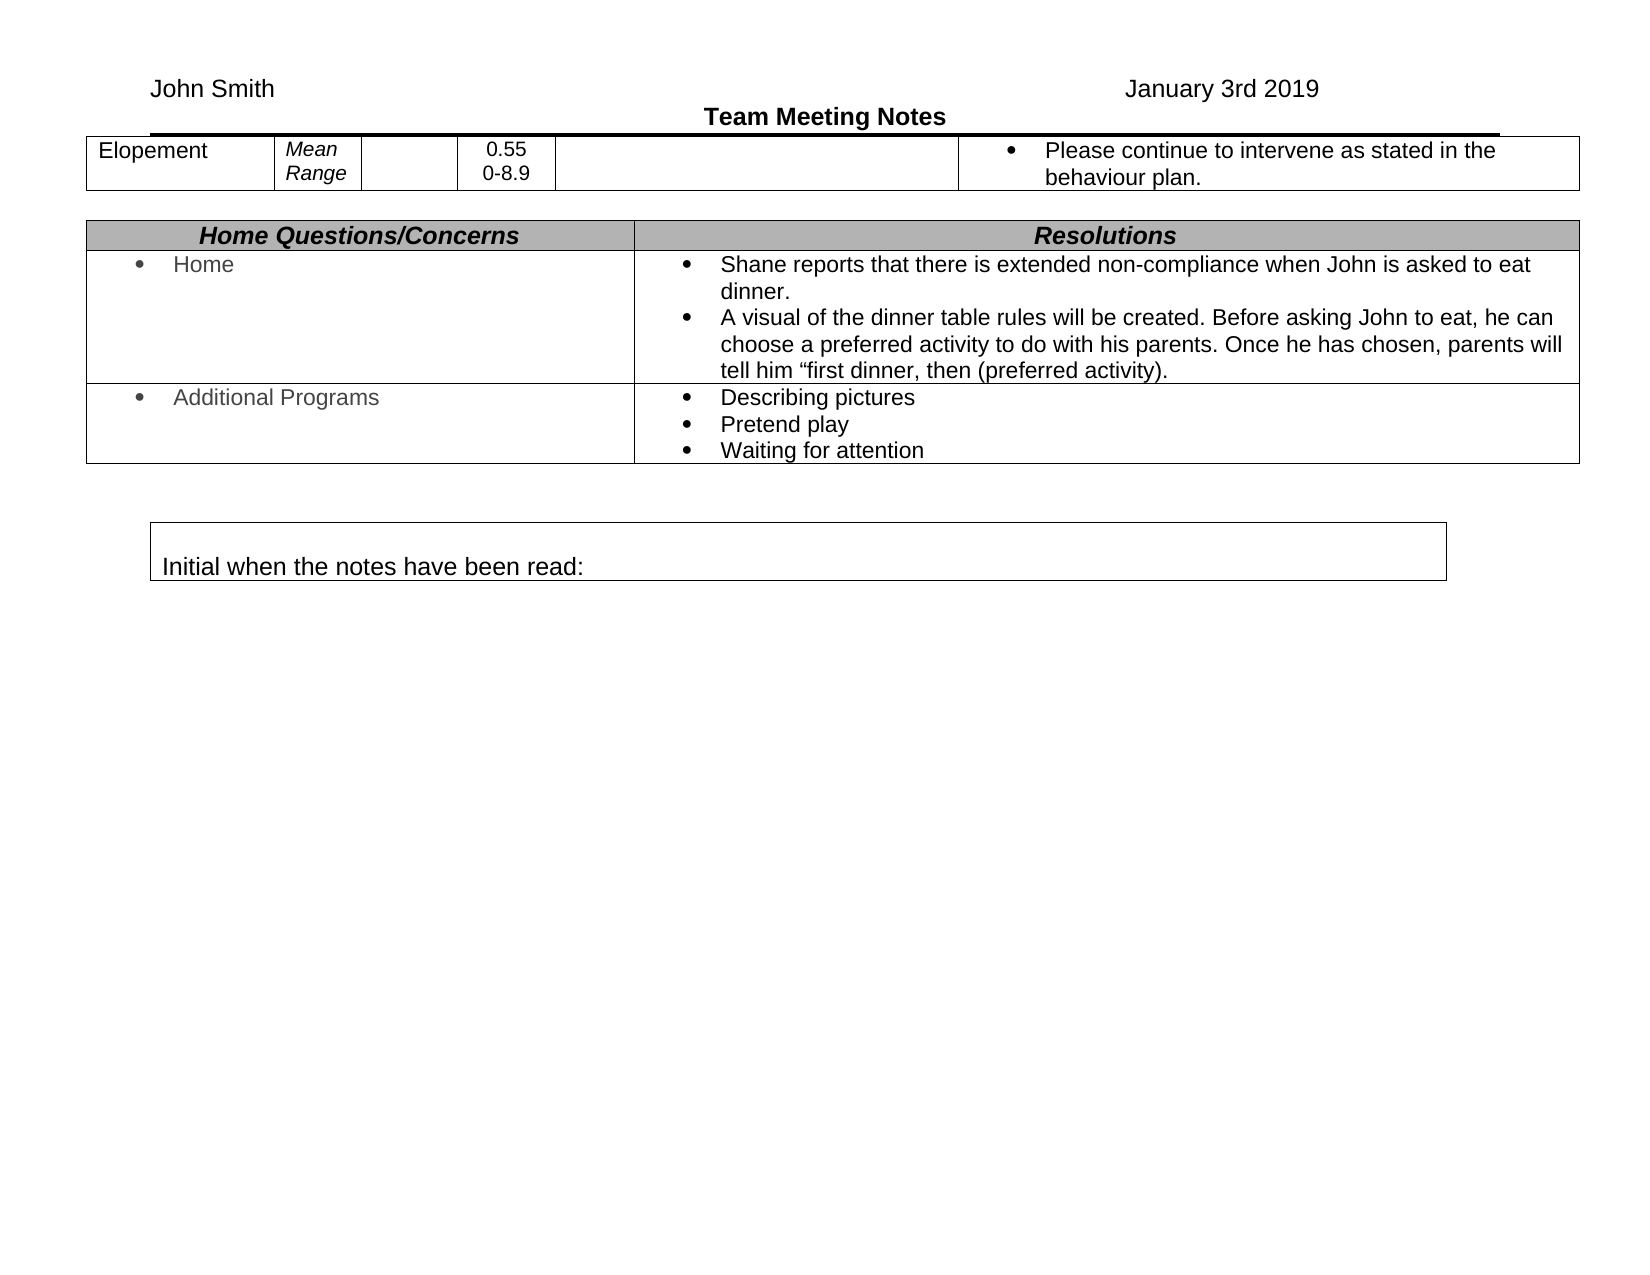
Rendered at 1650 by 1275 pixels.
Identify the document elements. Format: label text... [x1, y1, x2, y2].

table_cell Additional Programs [87, 384, 634, 463]
table_cell Home [87, 251, 634, 383]
table_cell Please continue to intervene as stated in the behaviour plan. [959, 137, 1579, 190]
table_cell [556, 137, 958, 190]
table_cell [362, 137, 457, 190]
table_header Initial when the notes have been read: [151, 523, 1446, 580]
table_cell Shane reports that there is extended non-compliance when John is asked to eat dinner. A visual of the dinner table rules will be created. Before asking John to eat, he can choose a preferred activity to do with his parents. Once he has chosen, parents will tell him “first dinner, then (preferred activity). [635, 251, 1579, 383]
table_header Home Questions/Concerns [87, 221, 634, 250]
table_cell Describing pictures Pretend play Waiting for attention [635, 384, 1579, 463]
table_cell Mean Range [275, 137, 361, 190]
table_cell Elopement [87, 137, 274, 190]
table_header Resolutions [635, 221, 1579, 250]
table_cell 0.55 0-8.9 [458, 137, 555, 190]
